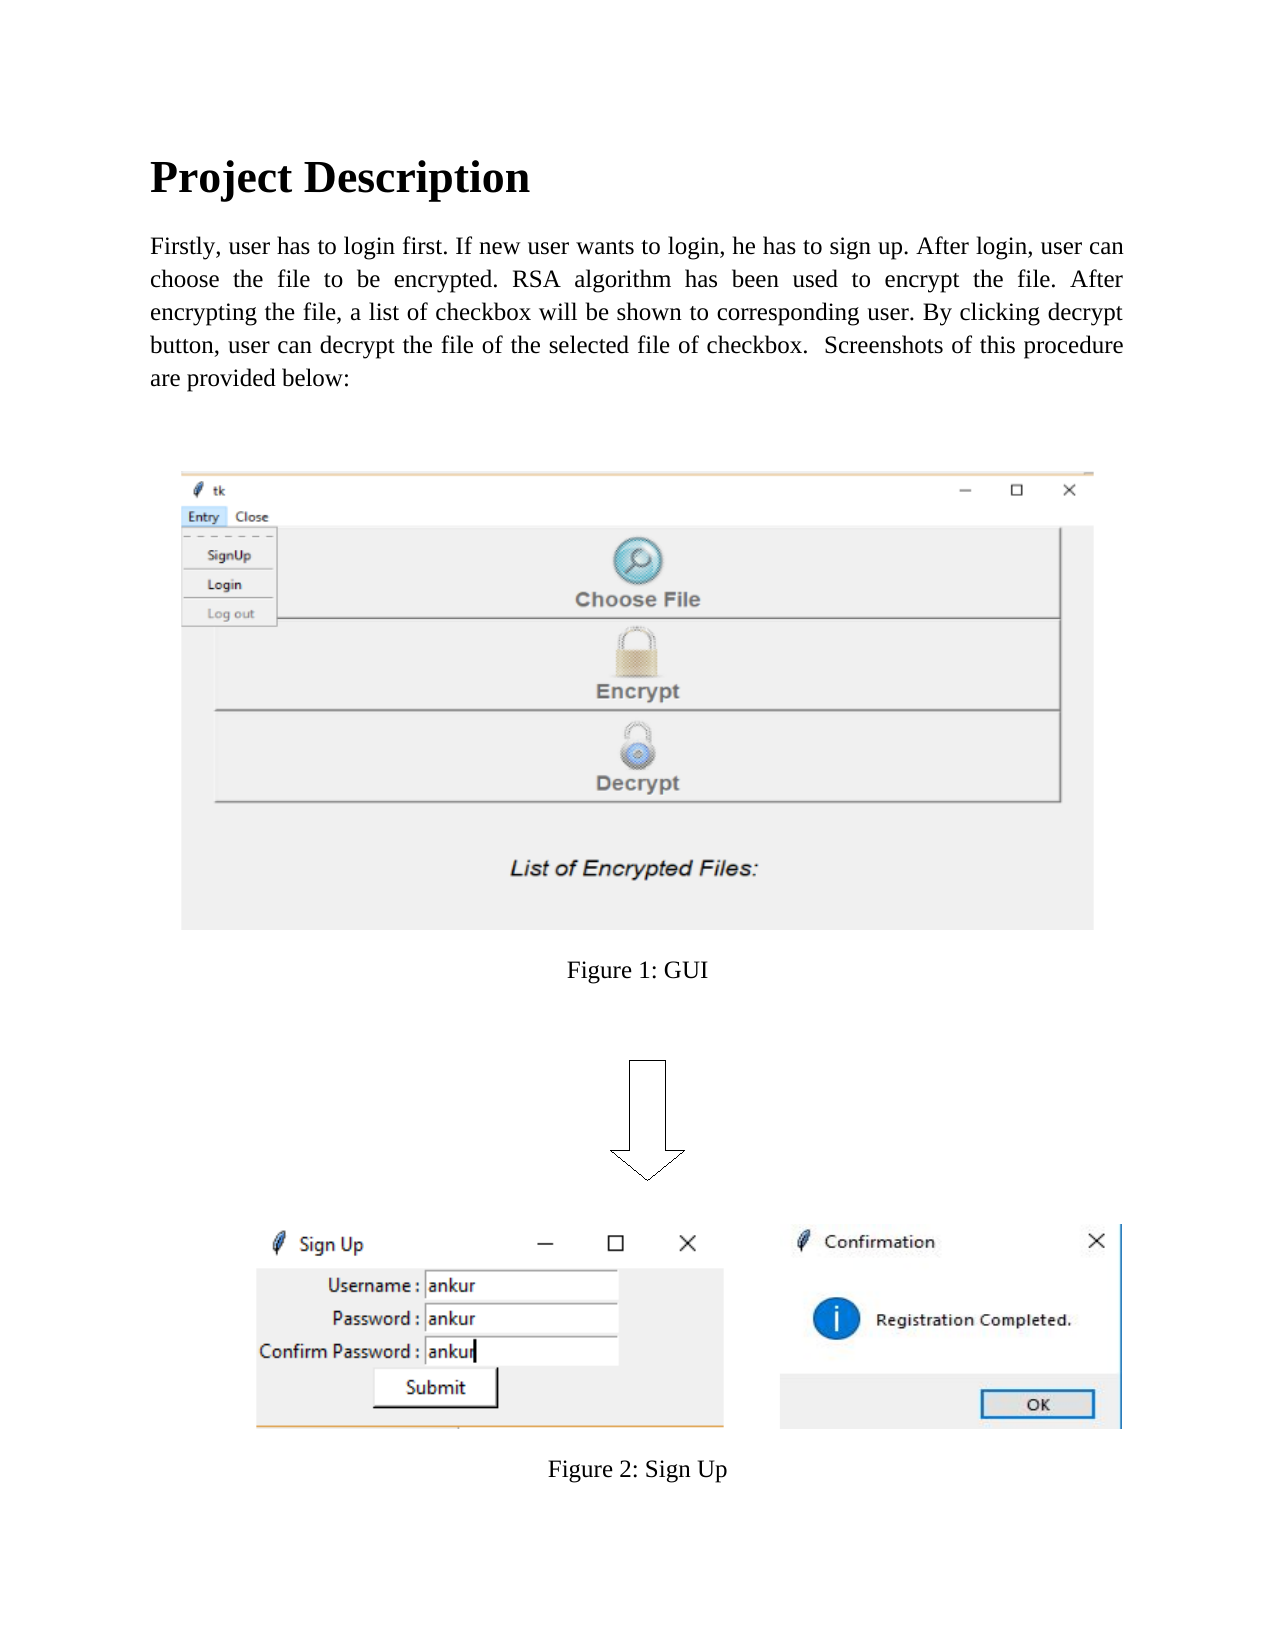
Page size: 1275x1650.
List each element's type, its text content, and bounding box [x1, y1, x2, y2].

picture [181, 471, 1094, 930]
text Firstly, user has to login first. If new user wants to login, he has to sign up. After login, user can choose the file to be encrypted. RSA algorithm has been used to encrypt the file. After encrypting the file, a list of checkbox will be shown to corresponding user. By clicking decrypt button, user can decrypt the file of the selected file of checkbox. Screenshots of this procedure are provided below: [150, 231, 1125, 392]
text Figure 2: Sign Up [150, 1454, 1125, 1483]
picture [256, 1224, 724, 1429]
text Project Description [150, 150, 1125, 203]
picture [779, 1224, 1122, 1429]
text Figure 1: GUI [150, 955, 1125, 983]
